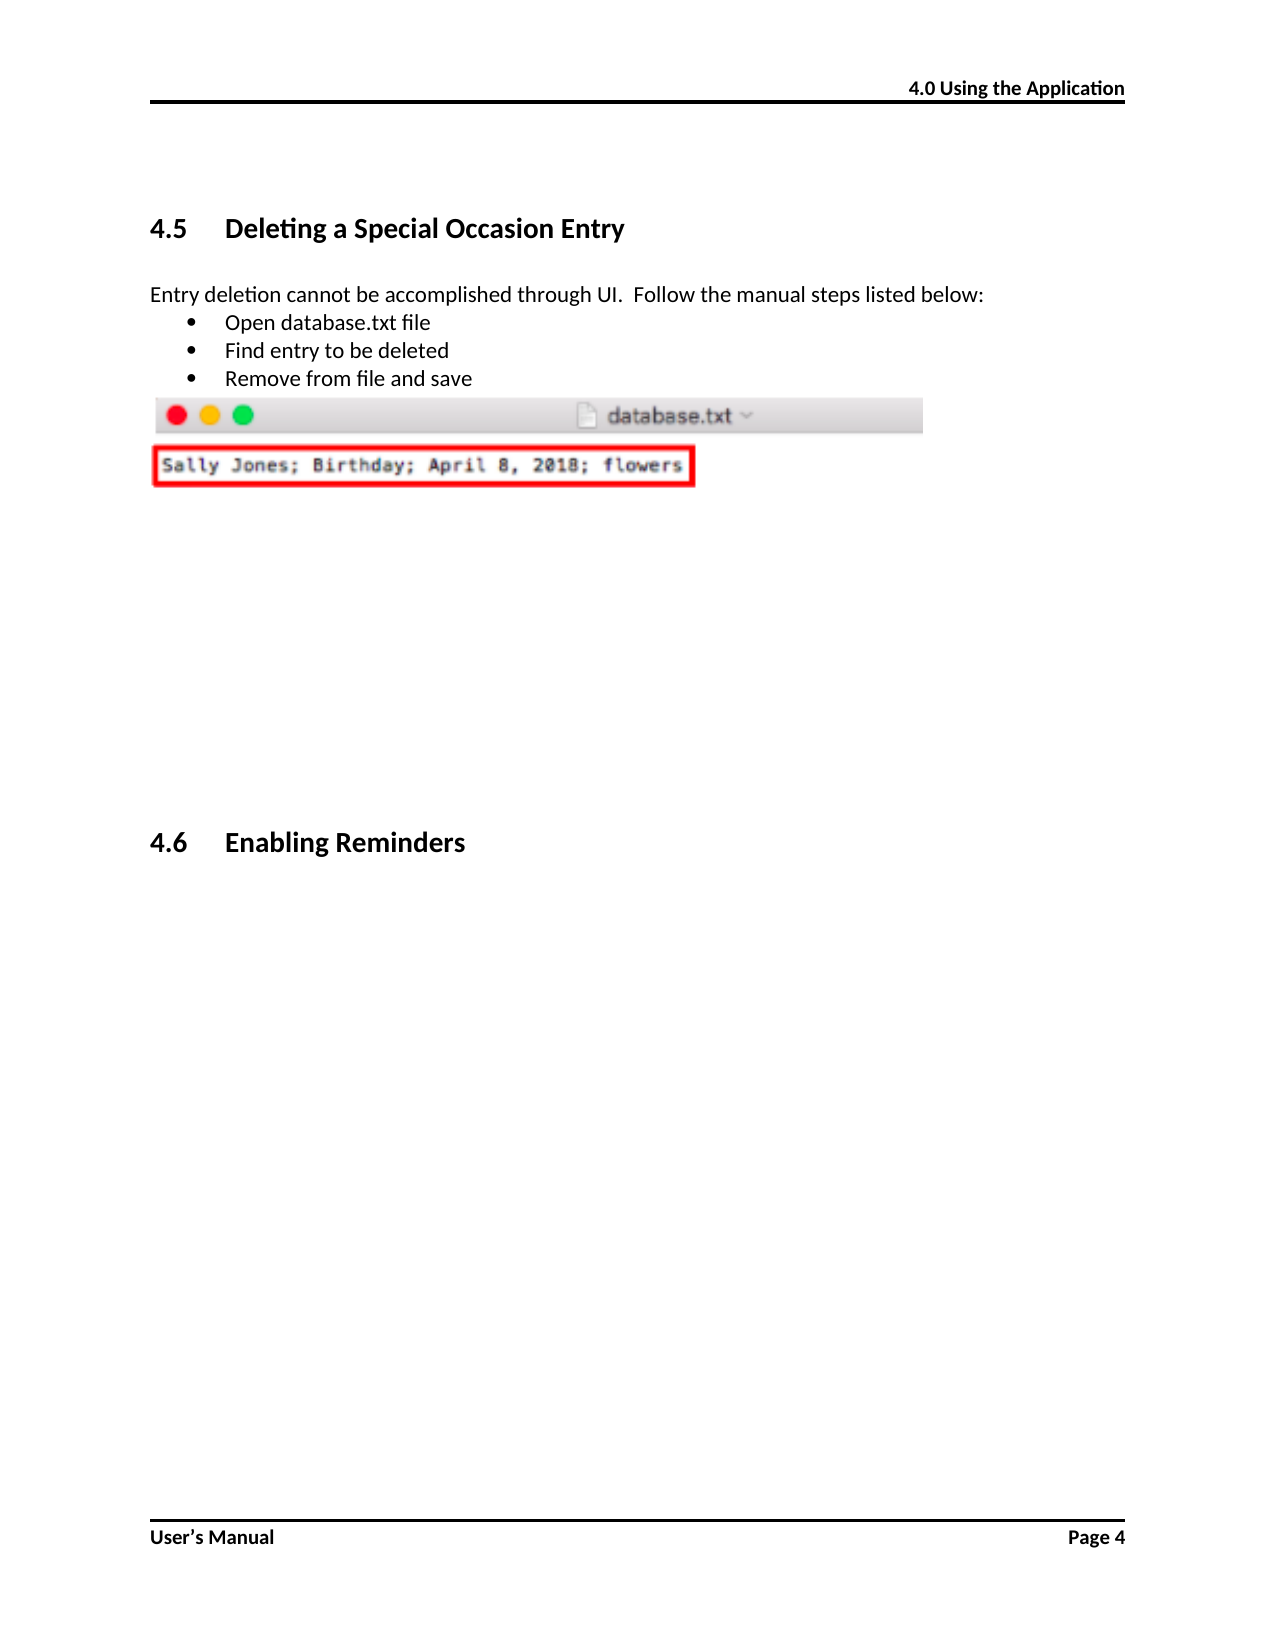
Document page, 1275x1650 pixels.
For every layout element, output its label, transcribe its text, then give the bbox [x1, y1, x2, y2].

subtitle 4.6 Enabling Reminders [150, 824, 1125, 859]
list Open database.txt file [187, 308, 1125, 337]
picture [150, 392, 923, 799]
subtitle 4.5 Deleting a Special Occasion Entry [150, 211, 1125, 246]
list Remove from file and save [187, 364, 1125, 393]
text Entry deletion cannot be accomplished through UI. Follow the manual steps listed below: [150, 281, 1125, 308]
list Find entry to be deleted [187, 337, 1125, 364]
